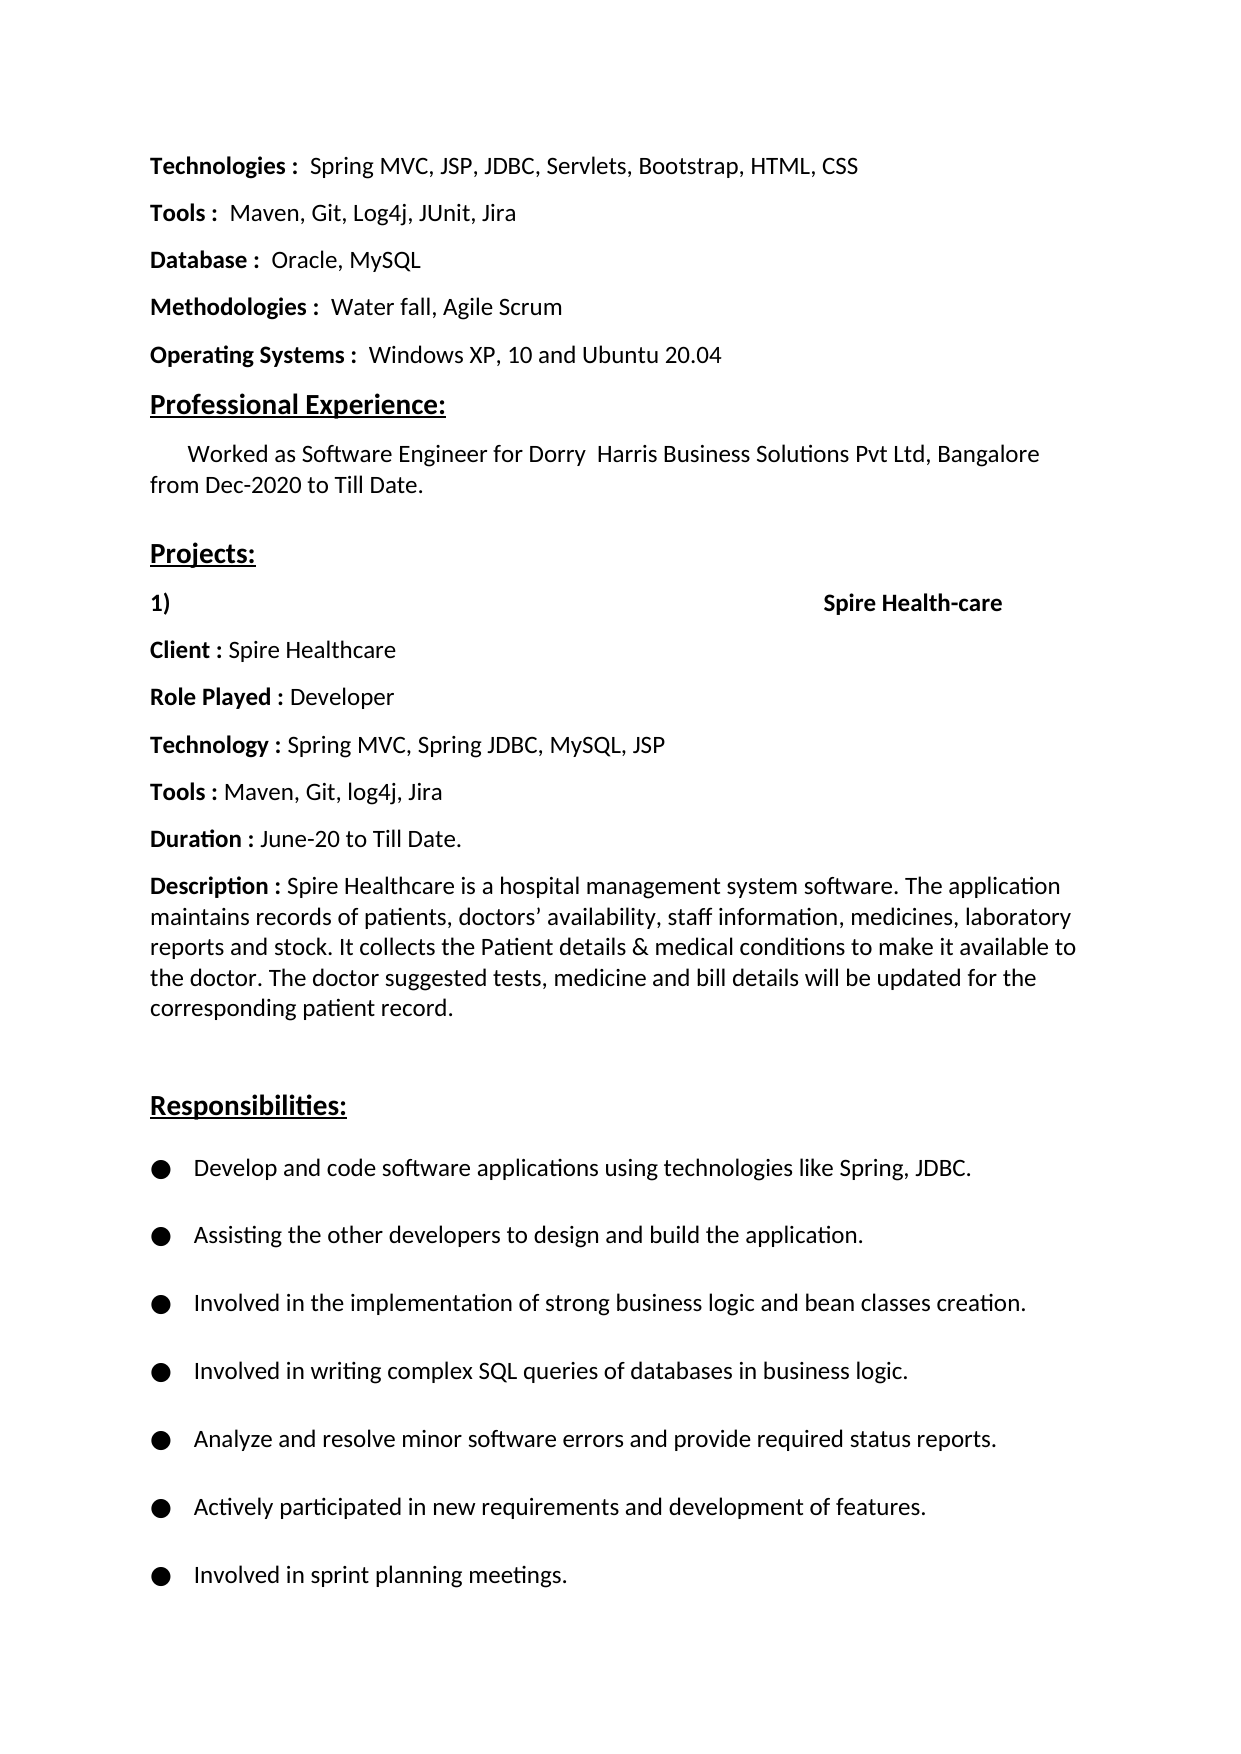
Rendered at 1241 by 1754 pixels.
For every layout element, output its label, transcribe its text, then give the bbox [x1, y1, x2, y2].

text Duration : June-20 to Till Date. [150, 823, 1090, 854]
text Role Played : Developer [150, 682, 1090, 712]
text Methodologies : Water fall, Agile Scrum [150, 292, 1090, 322]
text Worked as Software Engineer for Dorry Harris Business Solutions Pvt Ltd, Bangalore from Dec-2020 to Till Date. Projects: [150, 438, 1090, 571]
text Tools : Maven, Git, log4j, Jira [150, 776, 1090, 806]
list Actively participated in new requirements and development of features. [150, 1479, 1090, 1530]
text Technology : Spring MVC, Spring JDBC, MySQL, JSP [150, 729, 1090, 759]
text Tools : Maven, Git, Log4j, JUnit, Jira [150, 197, 1090, 228]
text Technologies : Spring MVC, JSP, JDBC, Servlets, Bootstrap, HTML, CSS [150, 150, 1090, 181]
list Develop and code software applications using technologies like Spring, JDBC. [150, 1139, 1090, 1190]
text Professional Experience: [150, 386, 1090, 422]
list Involved in writing complex SQL queries of databases in business logic. [150, 1343, 1090, 1394]
text Responsibilities: [150, 1087, 1090, 1122]
list Involved in sprint planning meetings. [150, 1547, 1090, 1598]
list Analyze and resolve minor software errors and provide required status reports. [150, 1411, 1090, 1462]
list Involved in the implementation of strong business logic and bean classes creation. [150, 1275, 1090, 1326]
text Operating Systems : Windows XP, 10 and Ubuntu 20.04 [150, 339, 1090, 369]
text Client : Spire Healthcare [150, 634, 1090, 665]
text Database : Oracle, MySQL [150, 244, 1090, 275]
list Assisting the other developers to design and build the application. [150, 1207, 1090, 1258]
text Description : Spire Healthcare is a hospital management system software. The application maintains records of patients, doctors’ availability, staff information, medicines, laboratory reports and stock. It collects the Patient details & medical conditions to make it available to the doctor. The doctor suggested tests, medicine and bill details will be updated for the corresponding patient record. [150, 870, 1090, 1023]
list Spire Health-care [150, 587, 1090, 618]
